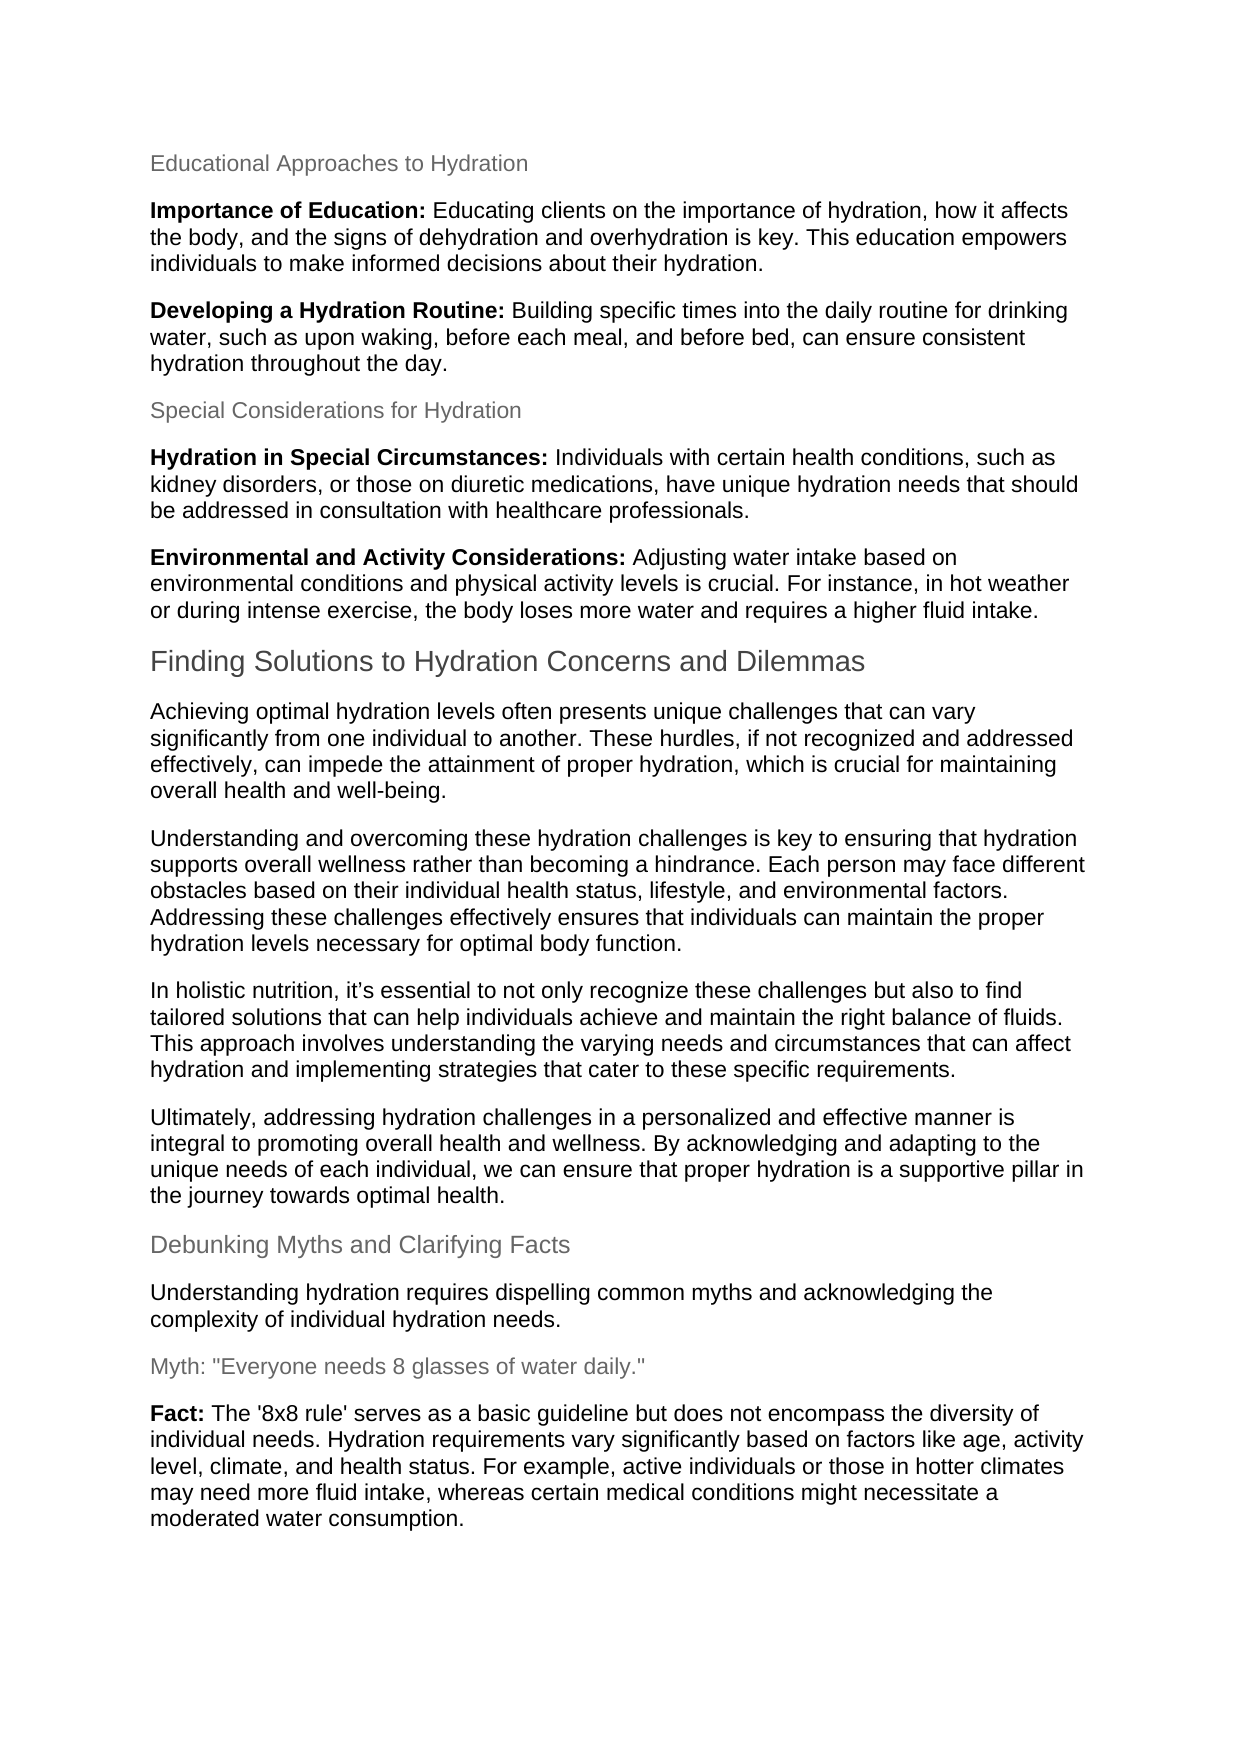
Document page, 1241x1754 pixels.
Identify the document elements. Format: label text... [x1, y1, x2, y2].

subtitle Debunking Myths and Clarifying Facts [150, 1230, 1090, 1258]
text Understanding and overcoming these hydration challenges is key to ensuring that hydration supports overall wellness rather than becoming a hindrance. Each person may face different obstacles based on their individual health status, lifestyle, and environmental factors. Addressing these challenges effectively ensures that individuals can maintain the proper hydration levels necessary for optimal body function. [150, 824, 1090, 956]
subtitle Educational Approaches to Hydration [150, 150, 1090, 176]
text In holistic nutrition, it’s essential to not only recognize these challenges but also to find tailored solutions that can help individuals achieve and maintain the right balance of fluids. This approach involves understanding the varying needs and circumstances that can affect hydration and implementing strategies that cater to these specific requirements. [150, 977, 1090, 1083]
text Environmental and Activity Considerations: Adjusting water intake based on environmental conditions and physical activity levels is crucial. For instance, in hot weather or during intense exercise, the body loses more water and requires a higher fluid intake. [150, 544, 1090, 623]
text Developing a Hydration Routine: Building specific times into the daily routine for drinking water, such as upon waking, before each meal, and before bed, can ensure consistent hydration throughout the day. [150, 297, 1090, 376]
text Achieving optimal hydration levels often presents unique challenges that can vary significantly from one individual to another. These hurdles, if not recognized and addressed effectively, can impede the attainment of proper hydration, which is crucial for maintaining overall health and well-being. [150, 698, 1090, 804]
text Understanding hydration requires dispelling common myths and acknowledging the complexity of individual hydration needs. [150, 1279, 1090, 1332]
text Hydration in Special Circumstances: Individuals with certain health conditions, such as kidney disorders, or those on diuretic medications, have unique hydration needs that should be addressed in consultation with healthcare professionals. [150, 444, 1090, 523]
text Ultimately, addressing hydration challenges in a personalized and effective manner is integral to promoting overall health and wellness. By acknowledging and adapting to the unique needs of each individual, we can ensure that proper hydration is a supportive pillar in the journey towards optimal health. [150, 1103, 1090, 1209]
text Fact: The '8x8 rule' serves as a basic guideline but does not encompass the diversity of individual needs. Hydration requirements vary significantly based on factors like age, activity level, climate, and health status. For example, active individuals or those in hotter climates may need more fluid intake, whereas certain medical conditions might necessitate a moderated water consumption. [150, 1400, 1090, 1532]
text Importance of Education: Educating clients on the importance of hydration, how it affects the body, and the signs of dehydration and overhydration is key. This education empowers individuals to make informed decisions about their hydration. [150, 197, 1090, 276]
subtitle Finding Solutions to Hydration Concerns and Dilemmas [150, 644, 1090, 677]
subtitle Special Considerations for Hydration [150, 397, 1090, 423]
subtitle Myth: "Everyone needs 8 glasses of water daily." [150, 1353, 1090, 1379]
